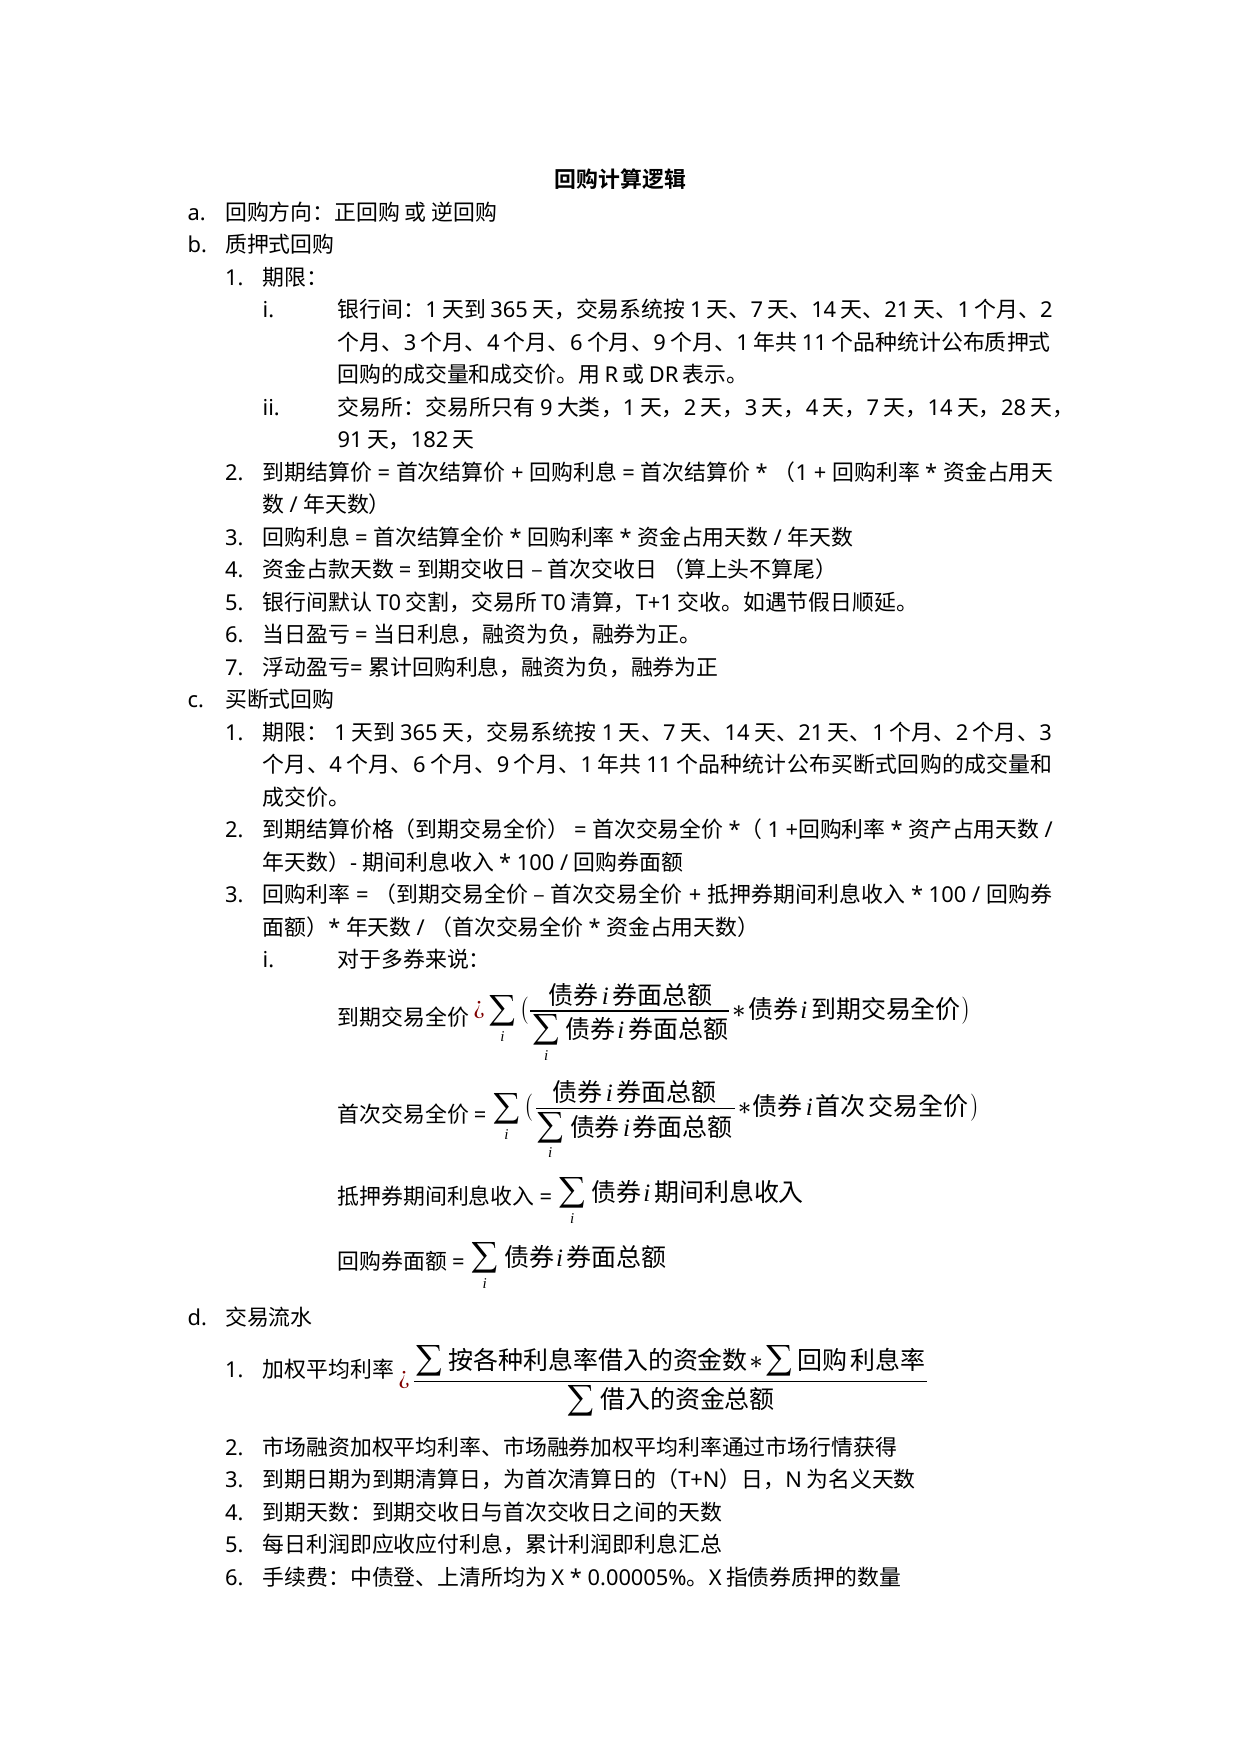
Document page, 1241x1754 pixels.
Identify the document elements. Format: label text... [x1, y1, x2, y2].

list 到期天数：到期交收日与首次交收日之间的天数 [225, 1494, 1053, 1527]
list 到期结算价格（到期交易全价） = 首次交易全价 *（ 1 +回购利率 * 资产占用天数 / 年天数）- 期间利息收入 * 100 / 回购券面额 [225, 812, 1053, 877]
list 期限： 1天到365天，交易系统按1天、7天、14天、21天、1个月、2个月、3个月、4个月、6个月、9个月、1年共11个品种统计公布买断式回购的成交量和成交价。 [225, 714, 1053, 812]
list 当日盈亏 = 当日利息，融资为负，融券为正。 [225, 617, 1053, 649]
list 交易所：交易所只有9大类，1天，2天，3天，4天，7天，14天，28天，91天，182天 [262, 389, 1053, 454]
list 期限： [225, 259, 1053, 292]
list 到期交易全价 [337, 974, 1053, 1072]
list 到期日期为到期清算日，为首次清算日的（T+N）日，N为名义天数 [225, 1462, 1053, 1494]
text 回购计算逻辑 [187, 162, 1053, 194]
list 对于多券来说： [262, 942, 1053, 974]
list 手续费：中债登、上清所均为X * 0.00005%。X指债券质押的数量 [225, 1559, 1053, 1592]
list 到期结算价 = 首次结算价 + 回购利息 = 首次结算价 * （1 + 回购利率 * 资金占用天数 / 年天数） [225, 454, 1053, 519]
list 买断式回购 [187, 682, 1053, 714]
list 交易流水 [187, 1299, 1053, 1332]
list 回购利息 = 首次结算全价 * 回购利率 * 资金占用天数 / 年天数 [225, 519, 1053, 552]
list 加权平均利率 [225, 1332, 1053, 1429]
list 市场融资加权平均利率、市场融券加权平均利率通过市场行情获得 [225, 1429, 1053, 1462]
list 银行间默认T0交割，交易所T0清算，T+1交收。如遇节假日顺延。 [225, 584, 1053, 617]
list 首次交易全价 = [337, 1072, 1053, 1169]
list 资金占款天数 = 到期交收日 – 首次交收日 （算上头不算尾） [225, 552, 1053, 584]
list 每日利润即应收应付利息，累计利润即利息汇总 [225, 1527, 1053, 1559]
list 回购方向：正回购 或 逆回购 [187, 194, 1053, 227]
list 回购券面额 = [337, 1234, 1053, 1299]
list 银行间：1天到365天，交易系统按1天、7天、14天、21天、1个月、2个月、3个月、4个月、6个月、9个月、1年共11个品种统计公布质押式回购的成交量和成交价。用R或DR表示。 [262, 292, 1053, 389]
list 抵押券期间利息收入 = [337, 1169, 1053, 1234]
list 质押式回购 [187, 227, 1053, 259]
list 回购利率 = （到期交易全价 – 首次交易全价 + 抵押券期间利息收入 * 100 / 回购券面额）* 年天数 / （首次交易全价 * 资金占用天数） [225, 877, 1053, 942]
list 浮动盈亏= 累计回购利息，融资为负，融券为正 [225, 649, 1053, 682]
